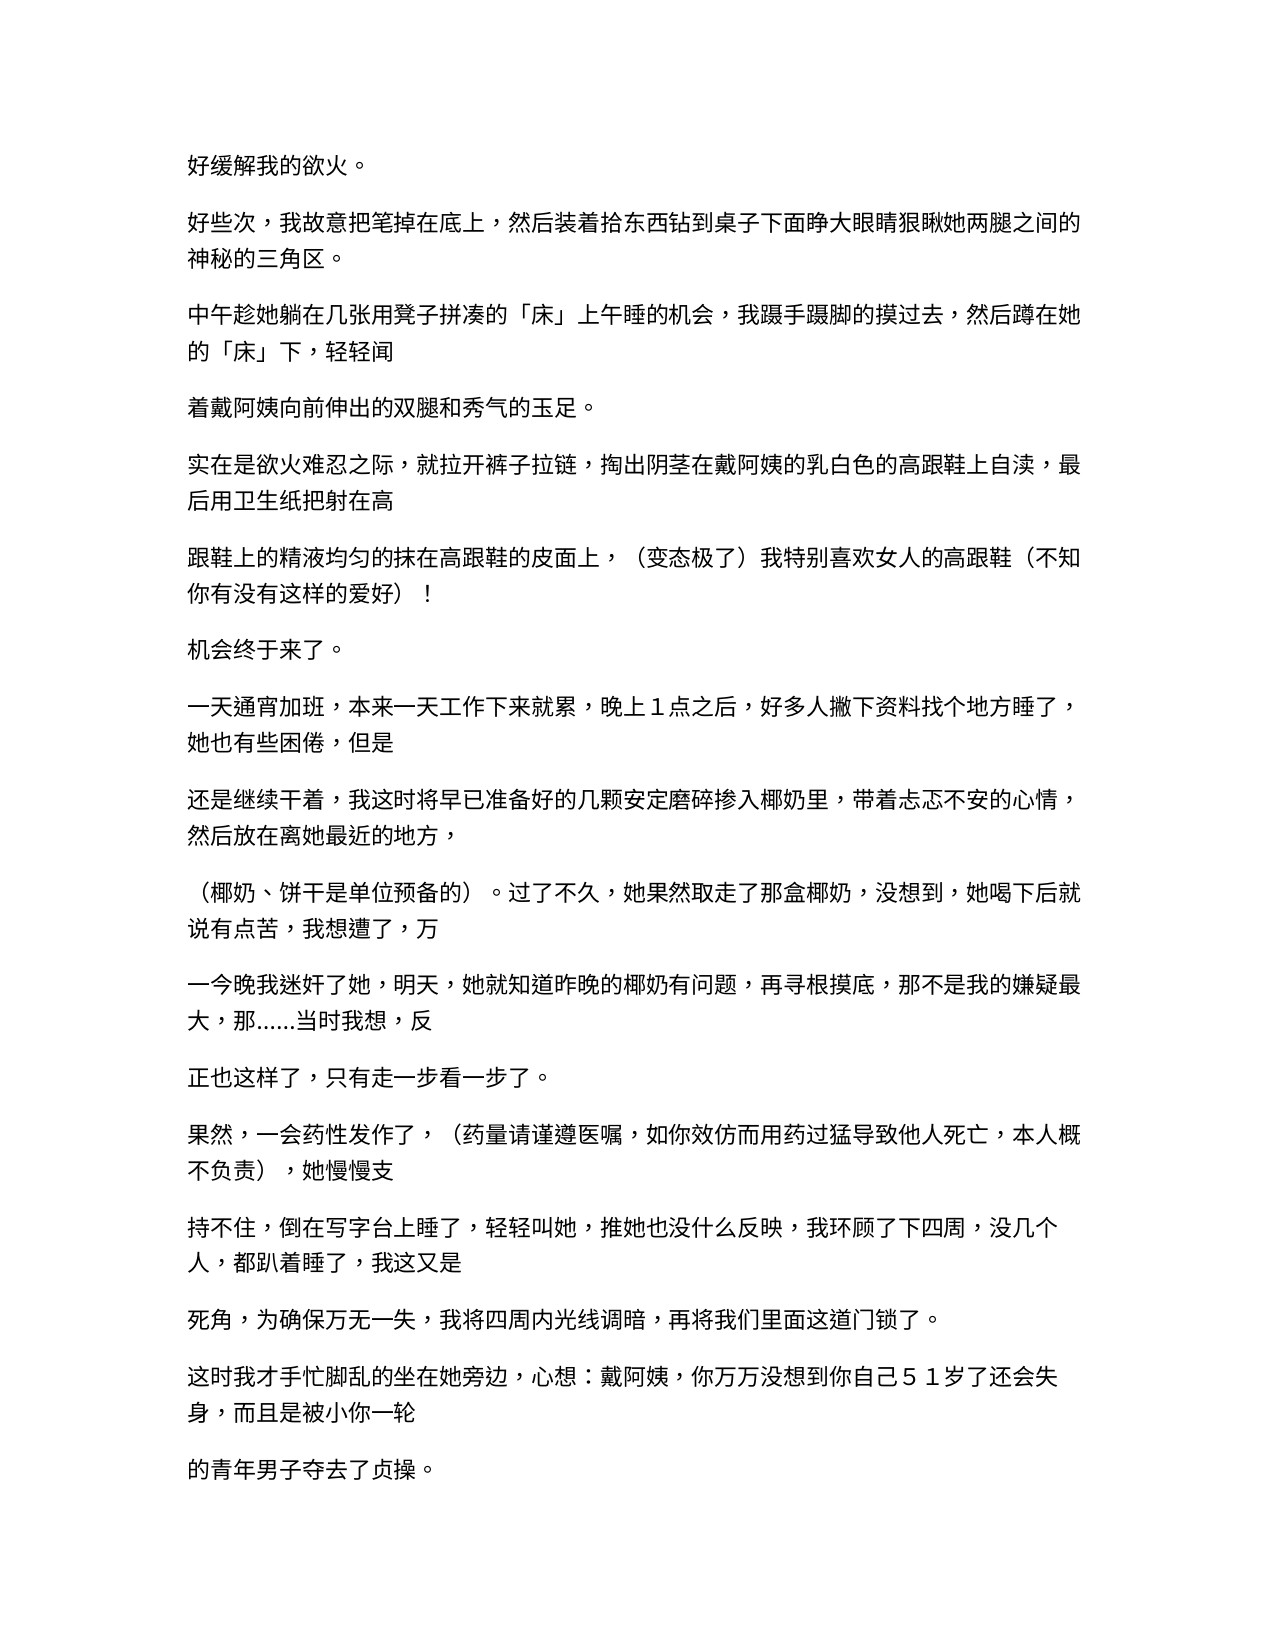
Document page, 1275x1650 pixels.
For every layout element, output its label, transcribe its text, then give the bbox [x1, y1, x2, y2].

text 持不住，倒在写字台上睡了，轻轻叫她，推她也没什么反映，我环顾了下四周，没几个人，都趴着睡了，我这又是 [187, 1211, 1087, 1279]
text 实在是欲火难忍之际，就拉开裤子拉链，掏出阴茎在戴阿姨的乳白色的高跟鞋上自渎，最后用卫生纸把射在高 [187, 449, 1087, 516]
text 跟鞋上的精液均匀的抹在高跟鞋的皮面上，（变态极了）我特别喜欢女人的高跟鞋（不知你有没有这样的爱好）！ [187, 542, 1087, 609]
text 果然，一会药性发作了，（药量请谨遵医嘱，如你效仿而用药过猛导致他人死亡，本人概不负责），她慢慢支 [187, 1119, 1087, 1186]
text 一天通宵加班，本来一天工作下来就累，晚上１点之后，好多人撇下资料找个地方睡了，她也有些困倦，但是 [187, 691, 1087, 758]
text 好些次，我故意把笔掉在底上，然后装着拾东西钻到桌子下面睁大眼睛狠瞅她两腿之间的神秘的三角区。 [187, 207, 1087, 274]
text 的青年男子夺去了贞操。 [187, 1454, 1087, 1485]
text 死角，为确保万无一失，我将四周内光线调暗，再将我们里面这道门锁了。 [187, 1304, 1087, 1335]
text （椰奶、饼干是单位预备的）。过了不久，她果然取走了那盒椰奶，没想到，她喝下后就说有点苦，我想遭了，万 [187, 877, 1087, 944]
text 着戴阿姨向前伸出的双腿和秀气的玉足。 [187, 392, 1087, 423]
text 中午趁她躺在几张用凳子拼凑的「床」上午睡的机会，我蹑手蹑脚的摸过去，然后蹲在她的「床」下，轻轻闻 [187, 299, 1087, 367]
text 正也这样了，只有走一步看一步了。 [187, 1062, 1087, 1093]
text 好缓解我的欲火。 [187, 150, 1087, 181]
text 这时我才手忙脚乱的坐在她旁边，心想：戴阿姨，你万万没想到你自己５１岁了还会失身，而且是被小你一轮 [187, 1361, 1087, 1428]
text 一今晚我迷奸了她，明天，她就知道昨晚的椰奶有问题，再寻根摸底，那不是我的嫌疑最大，那……当时我想，反 [187, 969, 1087, 1036]
text 还是继续干着，我这时将早已准备好的几颗安定磨碎掺入椰奶里，带着忐忑不安的心情，然后放在离她最近的地方， [187, 784, 1087, 851]
text 机会终于来了。 [187, 634, 1087, 666]
